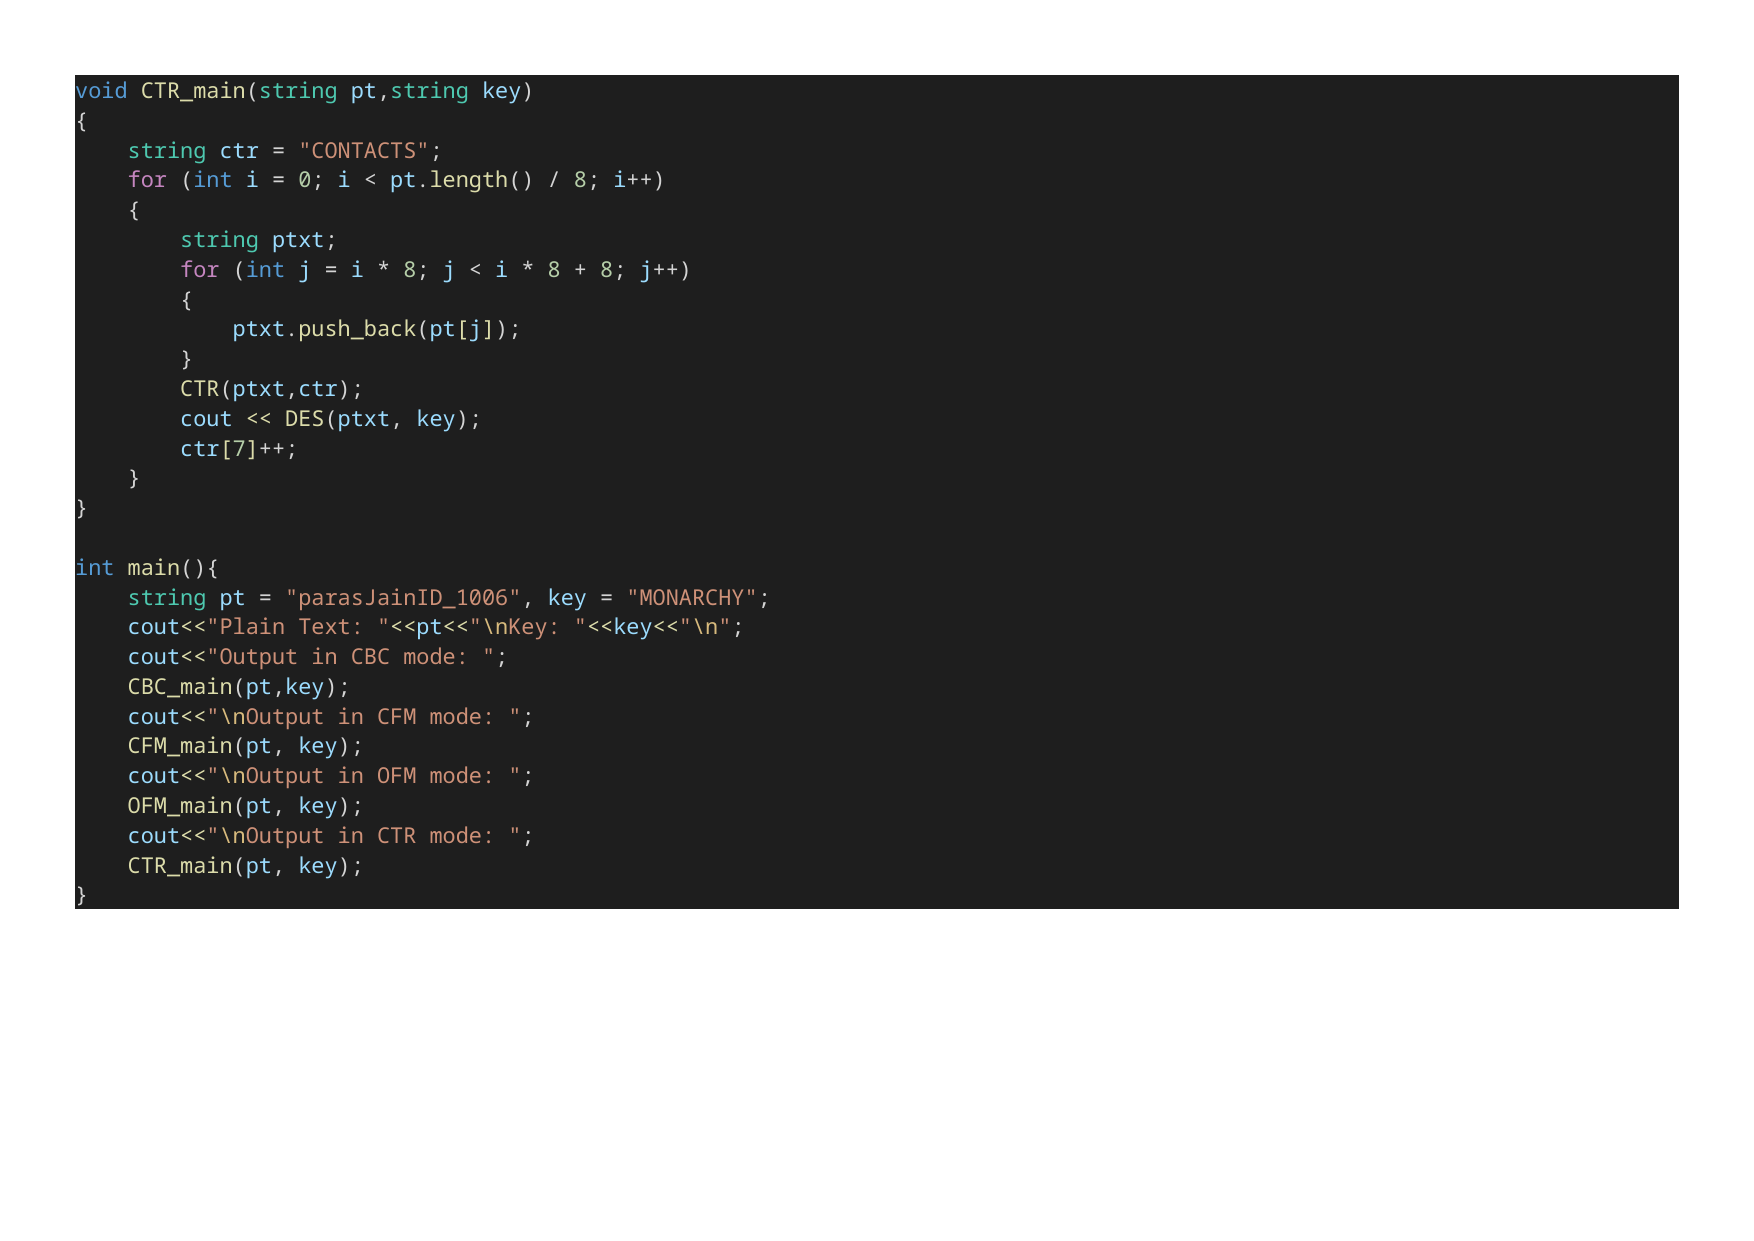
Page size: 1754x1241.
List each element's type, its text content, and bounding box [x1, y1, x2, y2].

text { [75, 283, 1679, 313]
text CTR_main(pt, key); [75, 849, 1679, 879]
text CFM_main(pt, key); [75, 730, 1679, 760]
text } [75, 343, 1679, 373]
text OFM_main(pt, key); [75, 790, 1679, 820]
text } [75, 492, 1679, 522]
text CBC_main(pt,key); [75, 671, 1679, 701]
text int main(){ [75, 552, 1679, 581]
text cout<<"\nOutput in CTR mode: "; [75, 820, 1679, 849]
text { [75, 194, 1679, 224]
text void CTR_main(string pt,string key) [75, 75, 1679, 105]
text for (int i = 0; i < pt.length() / 8; i++) [75, 164, 1679, 194]
text cout<<"\nOutput in OFM mode: "; [75, 760, 1679, 790]
text ptxt.push_back(pt[j]); [75, 313, 1679, 343]
text cout<<"Plain Text: "<<pt<<"\nKey: "<<key<<"\n"; [75, 611, 1679, 641]
text cout<<"Output in CBC mode: "; [75, 641, 1679, 671]
text string ctr = "CONTACTS"; [75, 134, 1679, 164]
text cout << DES(ptxt, key); [75, 403, 1679, 432]
text CTR(ptxt,ctr); [75, 373, 1679, 403]
text for (int j = i * 8; j < i * 8 + 8; j++) [75, 254, 1679, 283]
text cout<<"\nOutput in CFM mode: "; [75, 701, 1679, 730]
text ctr[7]++; [75, 432, 1679, 462]
text string ptxt; [75, 224, 1679, 254]
text string pt = "parasJainID_1006", key = "MONARCHY"; [75, 581, 1679, 611]
text } [75, 462, 1679, 492]
text } [75, 879, 1679, 909]
text { [75, 105, 1679, 134]
